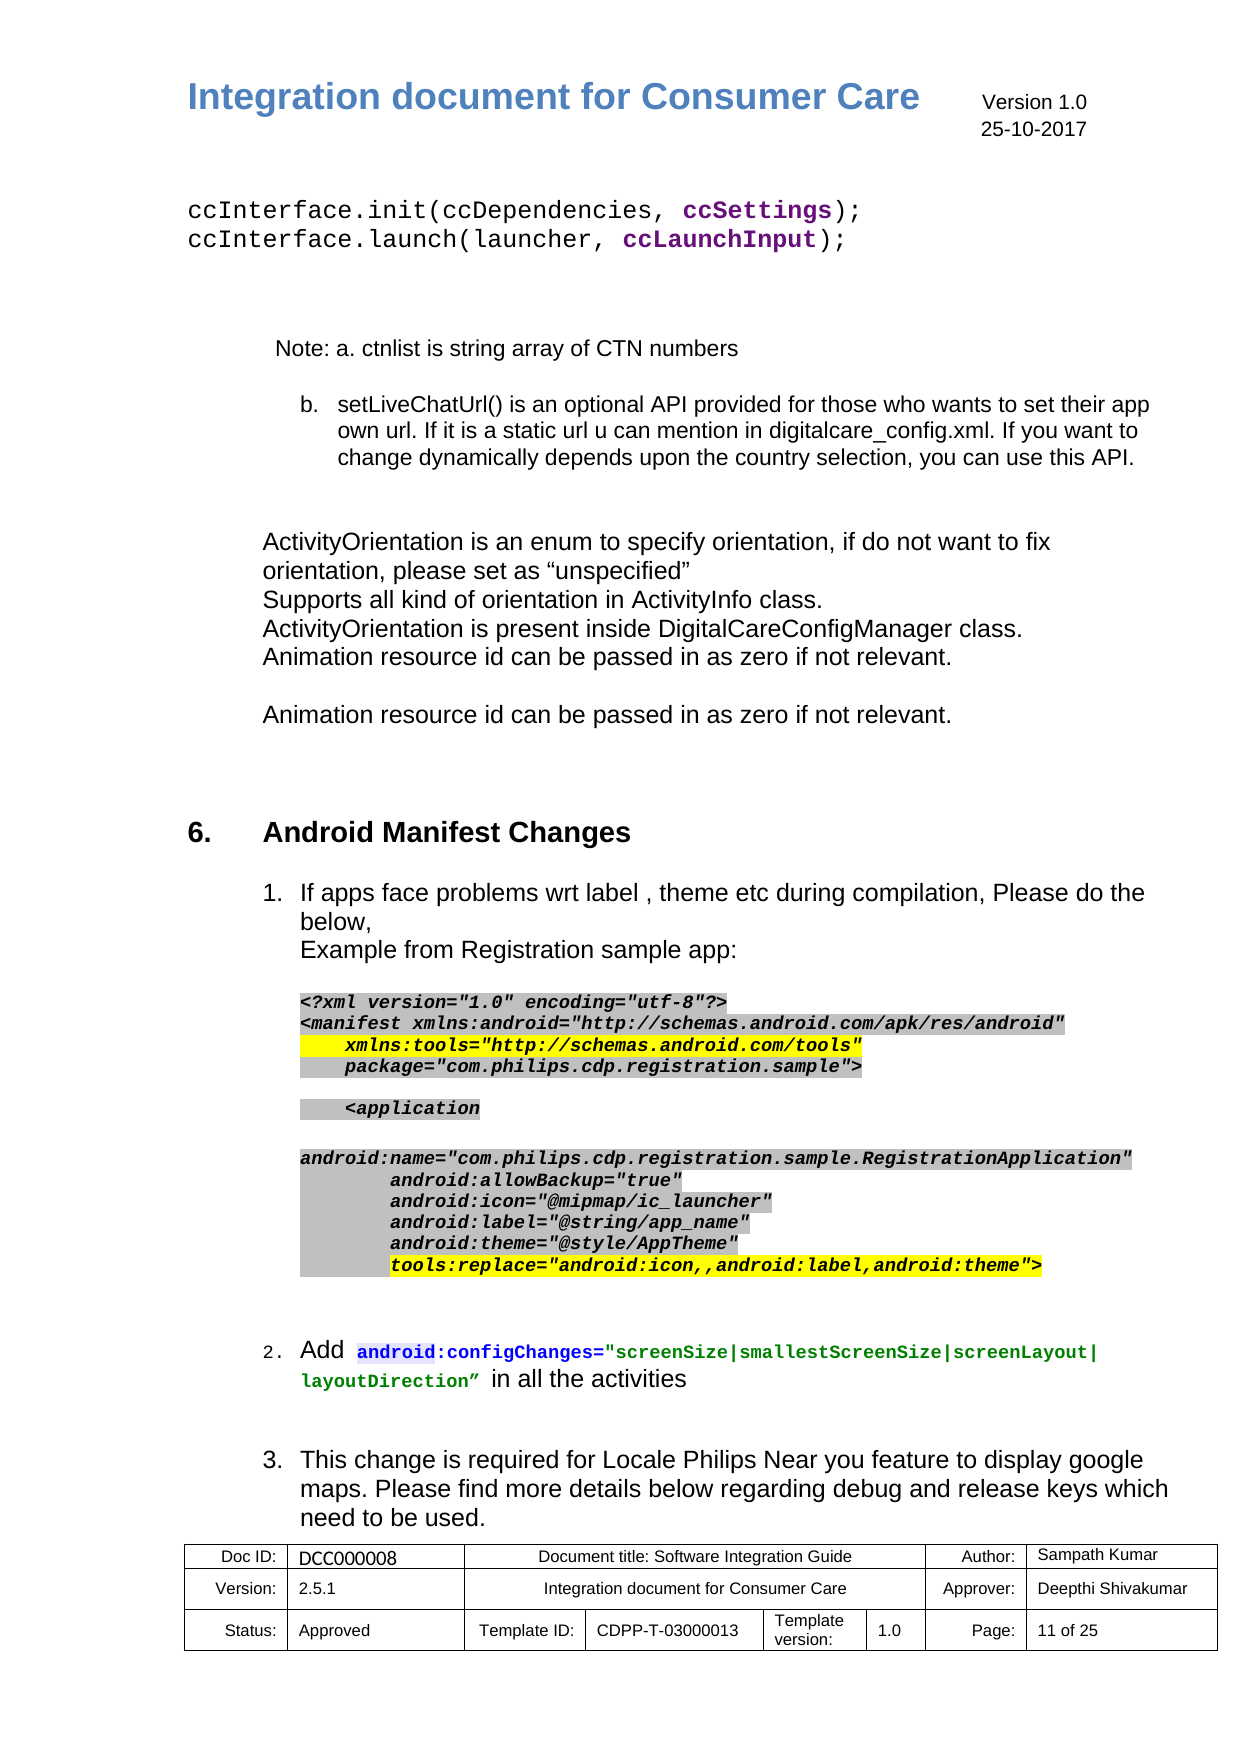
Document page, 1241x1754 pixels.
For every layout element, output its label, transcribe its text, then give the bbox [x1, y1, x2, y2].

list setLiveChatUrl() is an optional API provided for those who wants to set their app own url. If it is a static url u can mention in digitalcare_config.xml. If you want to change dynamically depends upon the country selection, you can use this API. [300, 391, 1182, 470]
list Example from Registration sample app: [300, 935, 1182, 964]
list <?xml version="1.0" encoding="utf-8"?> <manifest xmlns:android="http://schemas.android.com/apk/res/android" xmlns:tools="http://schemas.android.com/tools" package="com.philips.cdp.registration.sample"> <application android:name="com.philips.cdp.registration.sample.RegistrationApplication" android:allowBackup="true" android:icon="@mipmap/ic_launcher" android:label="@string/app_name" android:theme="@style/AppTheme" tools:replace="android:icon,,android:label,android:theme"> [300, 993, 1182, 1277]
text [187, 170, 1182, 255]
list Supports all kind of orientation in ActivityInfo class. [262, 585, 1182, 613]
list If apps face problems wrt label , theme etc during compilation, Please do the below, [262, 878, 1182, 935]
list This change is required for Locale Philips Near you feature to display google maps. Please find more details below regarding debug and release keys which need to be used. [262, 1446, 1182, 1532]
list ActivityOrientation is an enum to specify orientation, if do not want to fix orientation, please set as “unspecified” [262, 527, 1182, 585]
list Animation resource id can be passed in as zero if not relevant. [262, 642, 1182, 671]
list Add android:configChanges="screenSize|smallestScreenSize|screenLayout|layoutDirection” in all the activities [262, 1334, 1182, 1393]
subtitle Android Manifest Changes [187, 815, 1182, 849]
list ActivityOrientation is present inside DigitalCareConfigManager class. [262, 613, 1182, 642]
list Animation resource id can be passed in as zero if not relevant. [262, 700, 1182, 728]
text Note: a. ctnlist is string array of CTN numbers [187, 335, 1182, 362]
